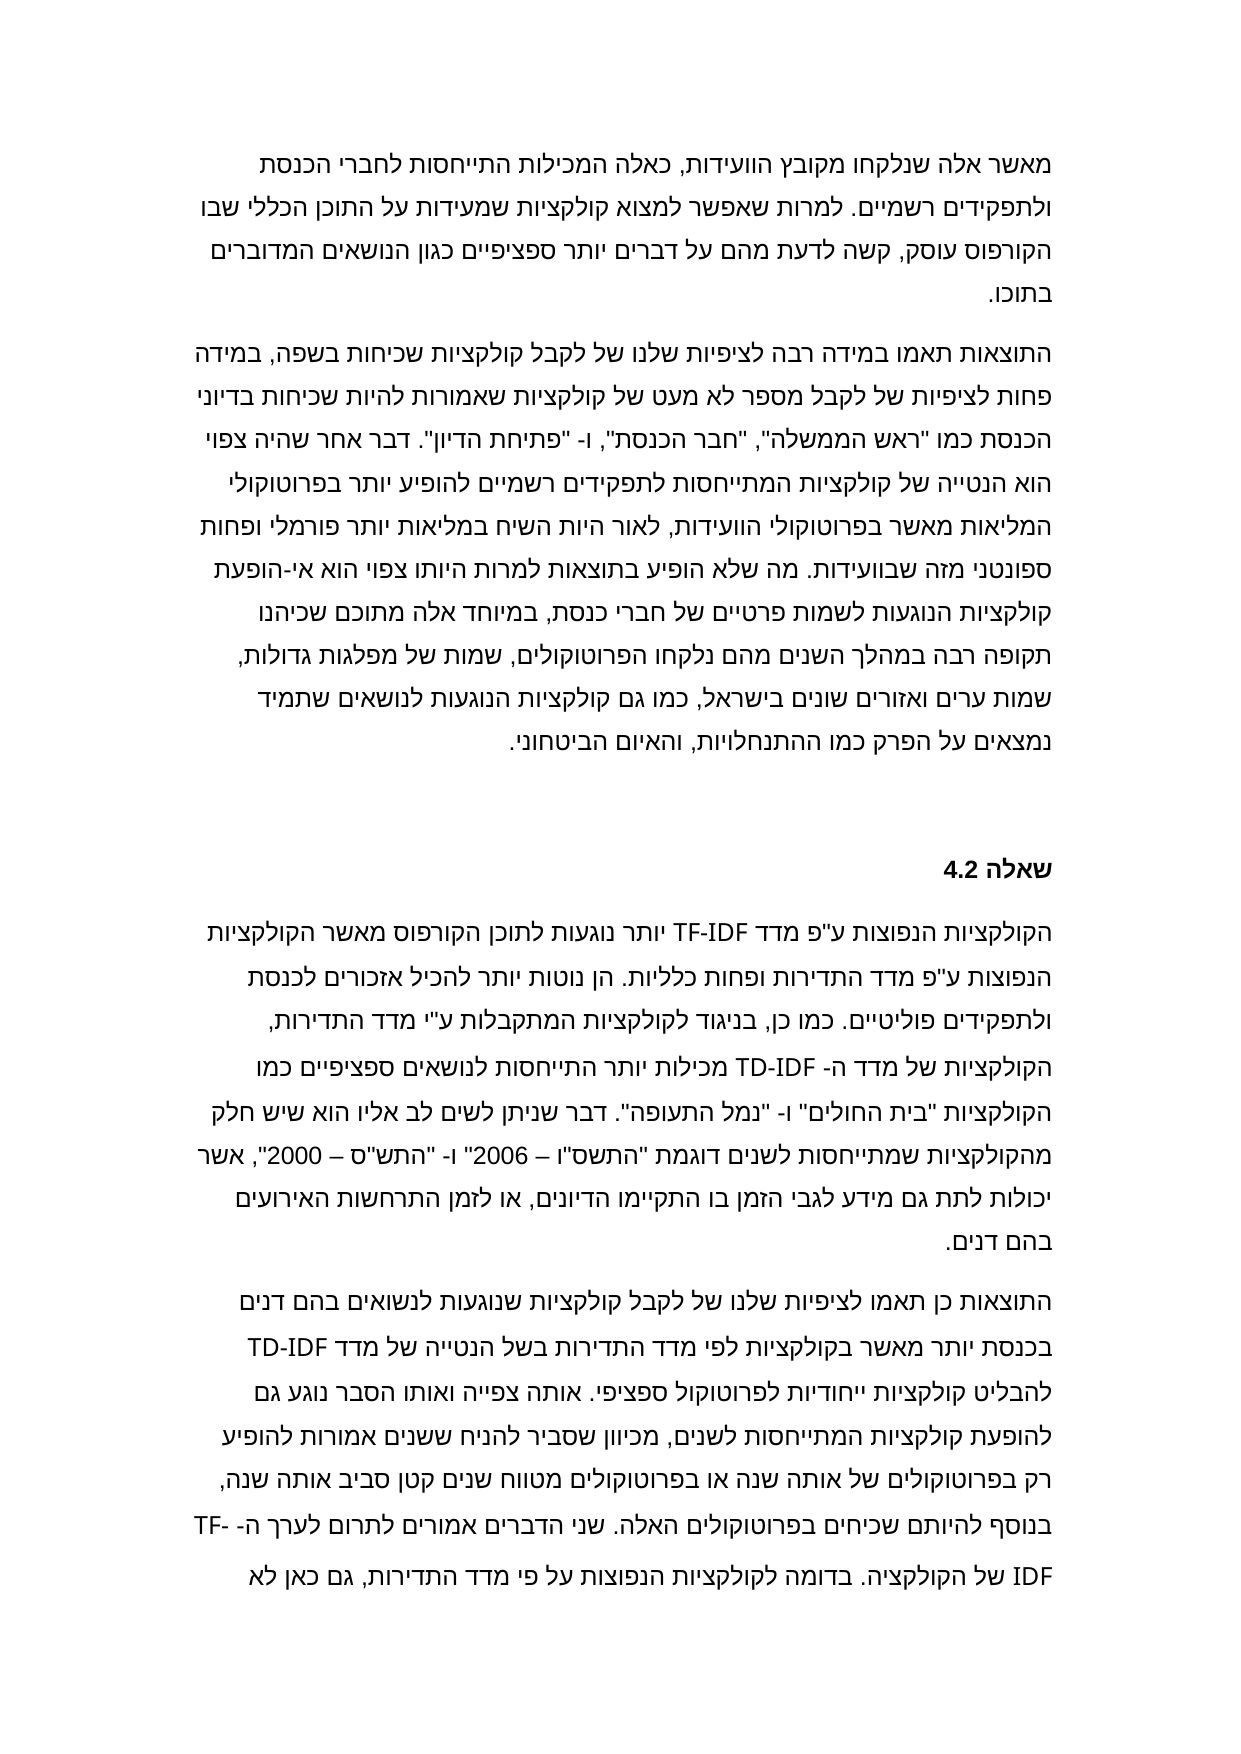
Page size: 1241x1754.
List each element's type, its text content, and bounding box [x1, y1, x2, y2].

text שאלה 4.2 [187, 855, 1053, 883]
text התוצאות תאמו במידה רבה לציפיות שלנו של לקבל קולקציות שכיחות בשפה, במידה פחות לציפיות של לקבל מספר לא מעט של קולקציות שאמורות להיות שכיחות בדיוני הכנסת כמו "ראש הממשלה", "חבר הכנסת", ו- "פתיחת הדיון". דבר אחר שהיה צפוי הוא הנטייה של קולקציות המתייחסות לתפקידים רשמיים להופיע יותר בפרוטוקולי המליאות מאשר בפרוטוקולי הוועידות, לאור היות השיח במליאות יותר פורמלי ופחות ספונטני מזה שבוועידות. מה שלא הופיע בתוצאות למרות היותו צפוי הוא אי-הופעת קולקציות הנוגעות לשמות פרטיים של חברי כנסת, במיוחד אלה מתוכם שכיהנו תקופה רבה במהלך השנים מהם נלקחו הפרוטוקולים, שמות של מפלגות גדולות, שמות ערים ואזורים שונים בישראל, כמו גם קולקציות הנוגעות לנושאים שתמיד נמצאים על הפרק כמו ההתנחלויות, והאיום הביטחוני. [187, 339, 1053, 756]
